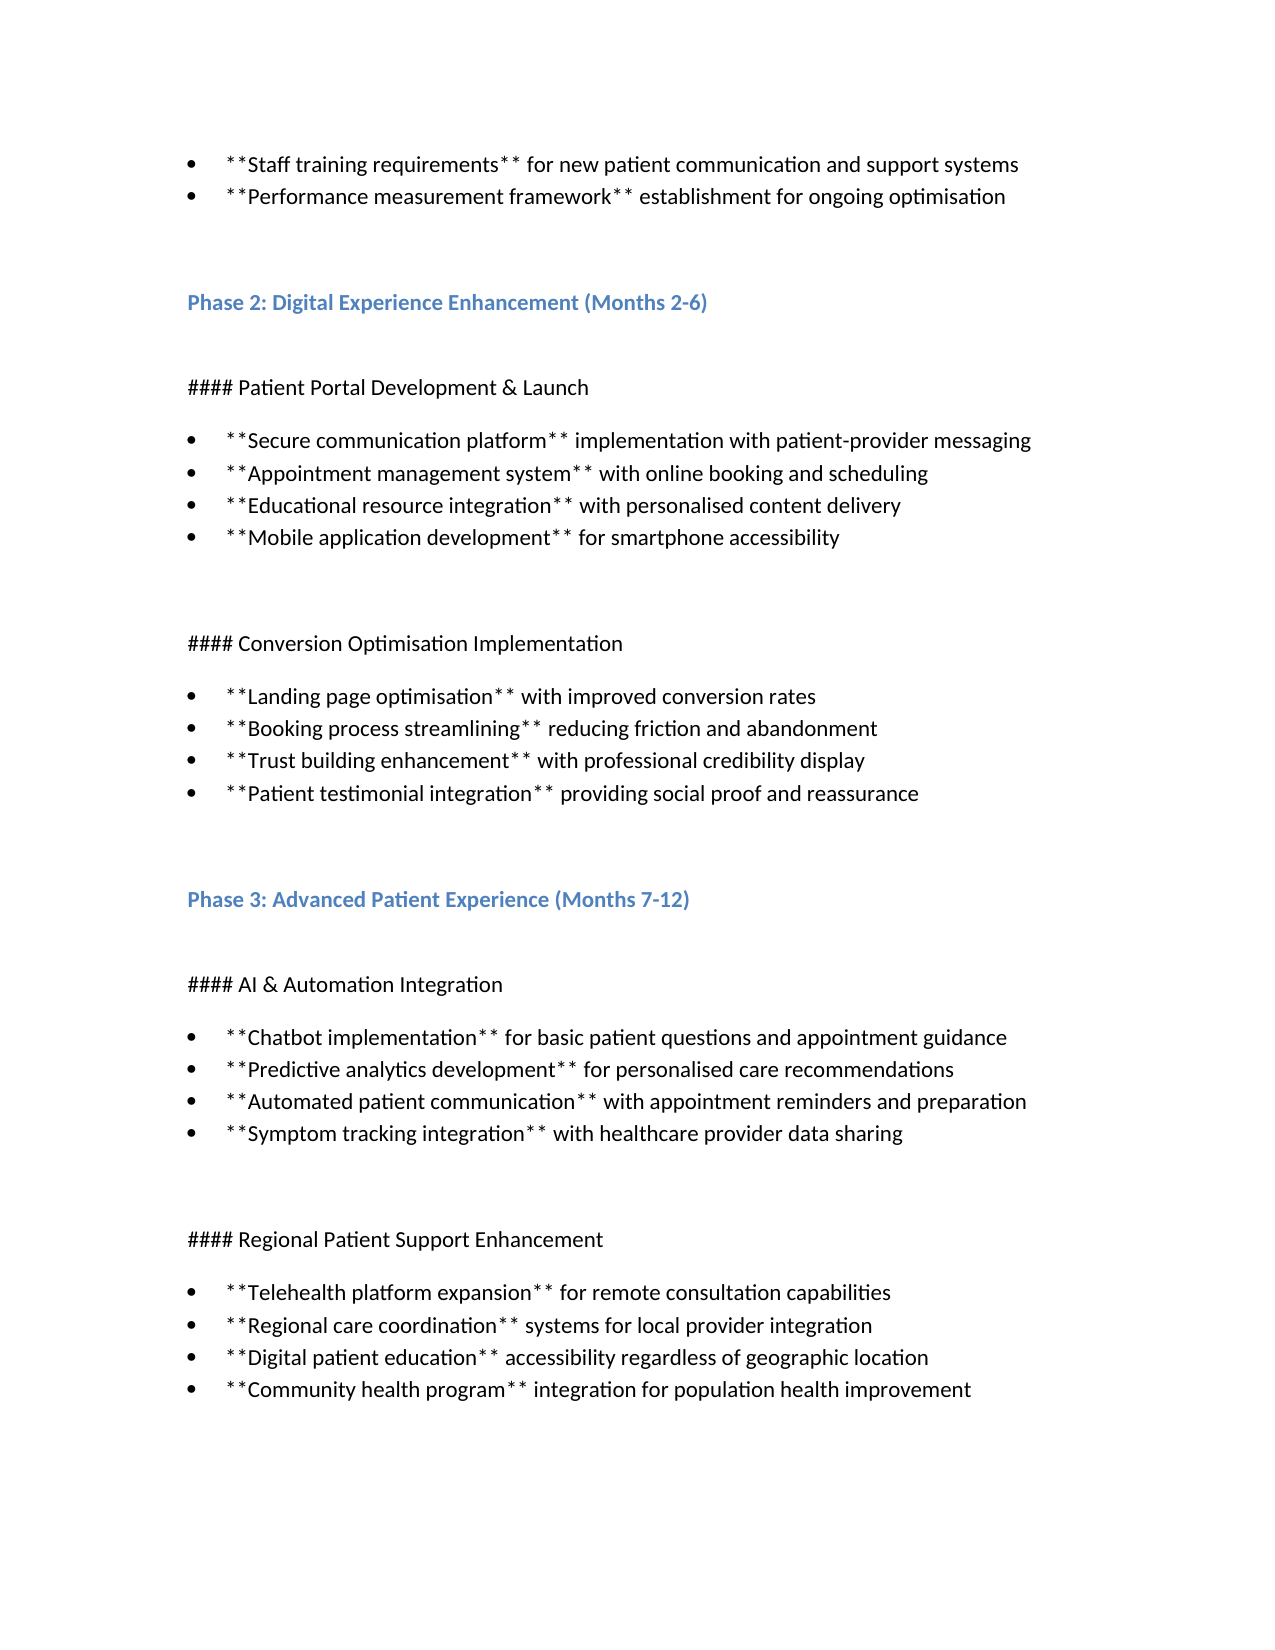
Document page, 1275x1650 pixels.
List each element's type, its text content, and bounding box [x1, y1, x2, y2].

list **Secure communication platform** implementation with patient-provider messaging [187, 426, 1087, 454]
list **Educational resource integration** with personalised content delivery [187, 491, 1087, 519]
list **Chatbot implementation** for basic patient questions and appointment guidance [187, 1023, 1087, 1051]
text #### AI & Automation Integration [187, 970, 1087, 998]
list **Patient testimonial integration** providing social proof and reassurance [187, 779, 1087, 807]
subtitle Phase 3: Advanced Patient Experience (Months 7-12) [187, 885, 1087, 913]
list **Symptom tracking integration** with healthcare provider data sharing [187, 1119, 1087, 1147]
list **Regional care coordination** systems for local provider integration [187, 1311, 1087, 1339]
list **Landing page optimisation** with improved conversion rates [187, 682, 1087, 710]
list **Booking process streamlining** reducing friction and abandonment [187, 714, 1087, 742]
text #### Conversion Optimisation Implementation [187, 629, 1087, 657]
text #### Regional Patient Support Enhancement [187, 1226, 1087, 1253]
list **Appointment management system** with online booking and scheduling [187, 459, 1087, 487]
list **Staff training requirements** for new patient communication and support systems [187, 150, 1087, 178]
text #### Patient Portal Development & Launch [187, 373, 1087, 401]
list **Automated patient communication** with appointment reminders and preparation [187, 1087, 1087, 1115]
list **Telehealth platform expansion** for remote consultation capabilities [187, 1278, 1087, 1307]
list **Mobile application development** for smartphone accessibility [187, 523, 1087, 551]
list **Digital patient education** accessibility regardless of geographic location [187, 1343, 1087, 1371]
list **Predictive analytics development** for personalised care recommendations [187, 1055, 1087, 1083]
list **Trust building enhancement** with professional credibility display [187, 746, 1087, 774]
subtitle Phase 2: Digital Experience Enhancement (Months 2-6) [187, 288, 1087, 316]
list **Performance measurement framework** establishment for ongoing optimisation [187, 182, 1087, 210]
list **Community health program** integration for population health improvement [187, 1375, 1087, 1403]
